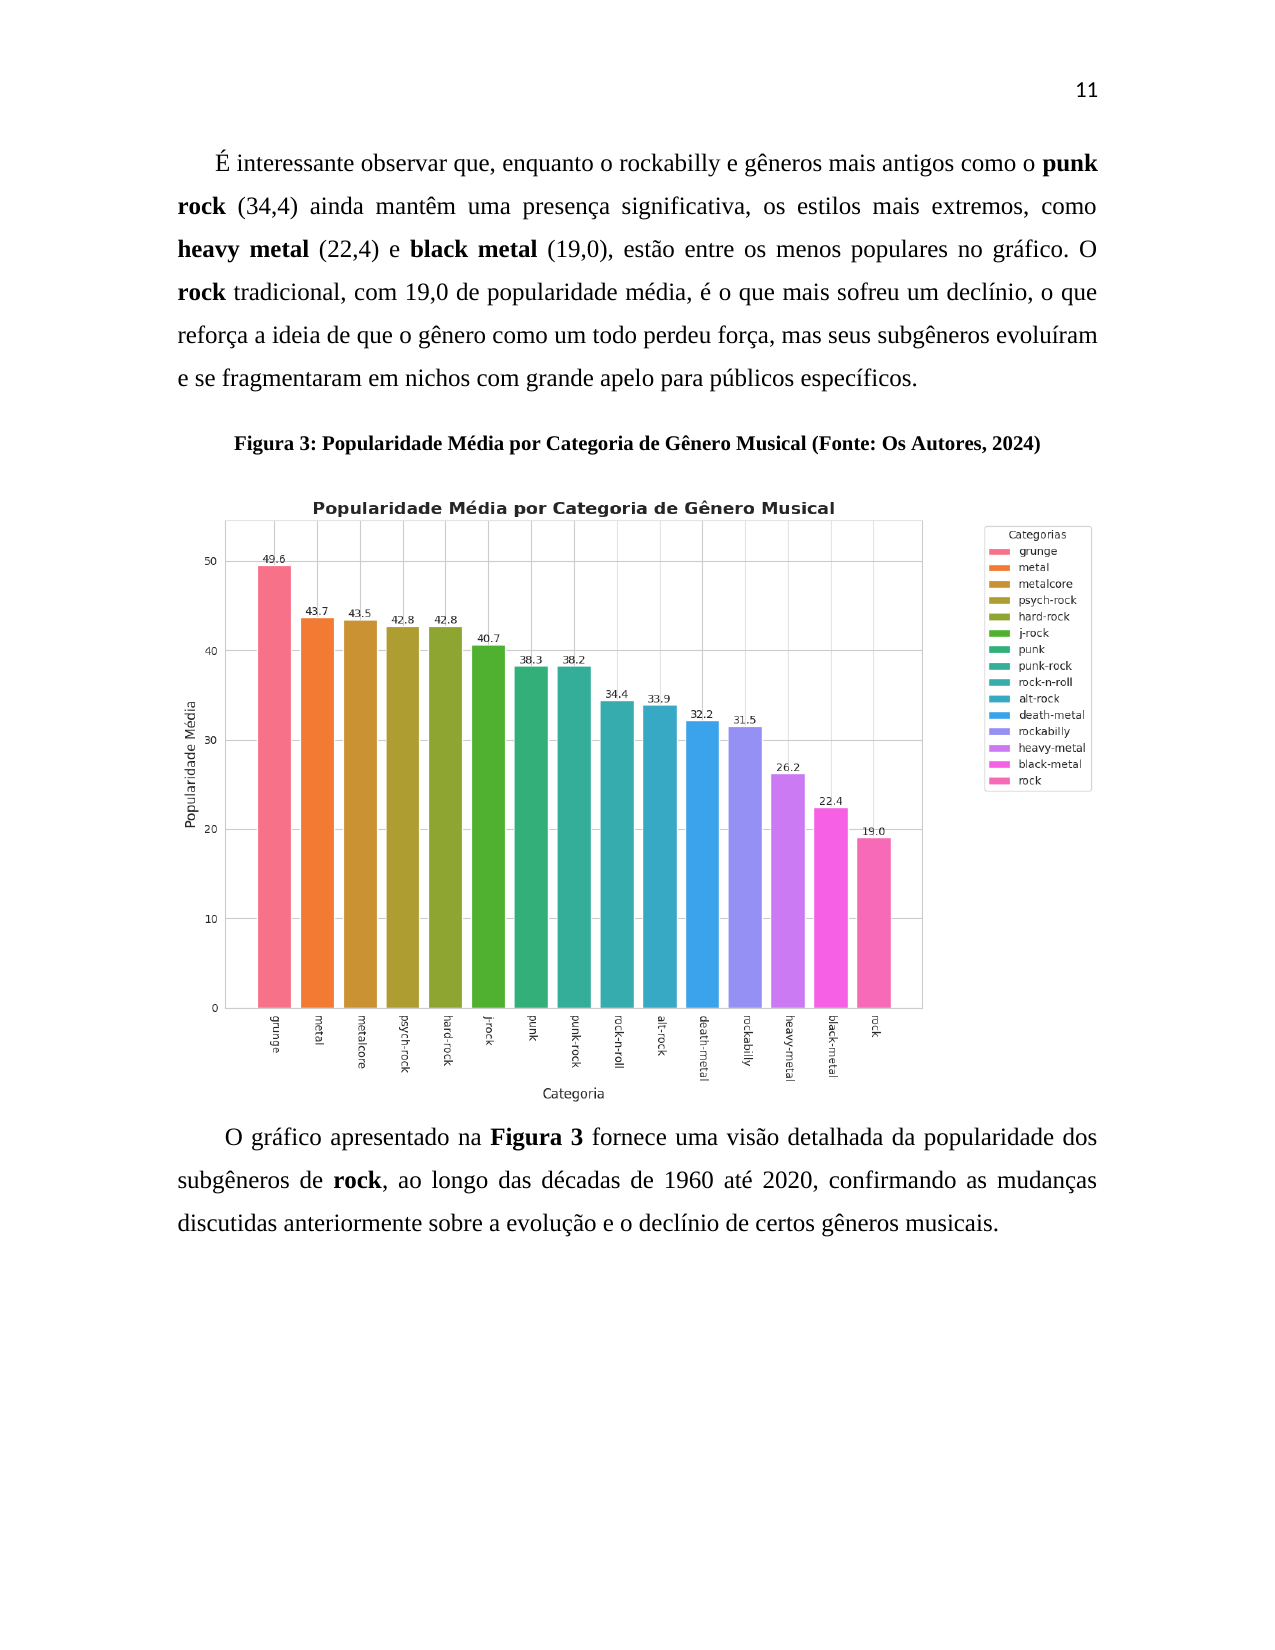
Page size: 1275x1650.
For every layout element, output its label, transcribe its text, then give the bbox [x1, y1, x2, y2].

text É interessante observar que, enquanto o rockabilly e gêneros mais antigos como o punk rock (34,4) ainda mantêm uma presença significativa, os estilos mais extremos, como heavy metal (22,4) e black metal (19,0), estão entre os menos populares no gráfico. O rock tradicional, com 19,0 de popularidade média, é o que mais sofreu um declínio, o que reforça a ideia de que o gênero como um todo perdeu força, mas seus subgêneros evoluíram e se fragmentaram em nichos com grande apelo para públicos específicos. [177, 148, 1098, 392]
text Figura 3: Popularidade Média por Categoria de Gênero Musical (Fonte: Os Autores, 2024) [224, 431, 1051, 455]
text O gráfico apresentado na Figura 3 fornece uma visão detalhada da popularidade dos subgêneros de rock, ao longo das décadas de 1960 até 2020, confirmando as mudanças discutidas anteriormente sobre a evolução e o declínio de certos gêneros musicais. [177, 1122, 1098, 1237]
picture [177, 492, 1098, 1109]
